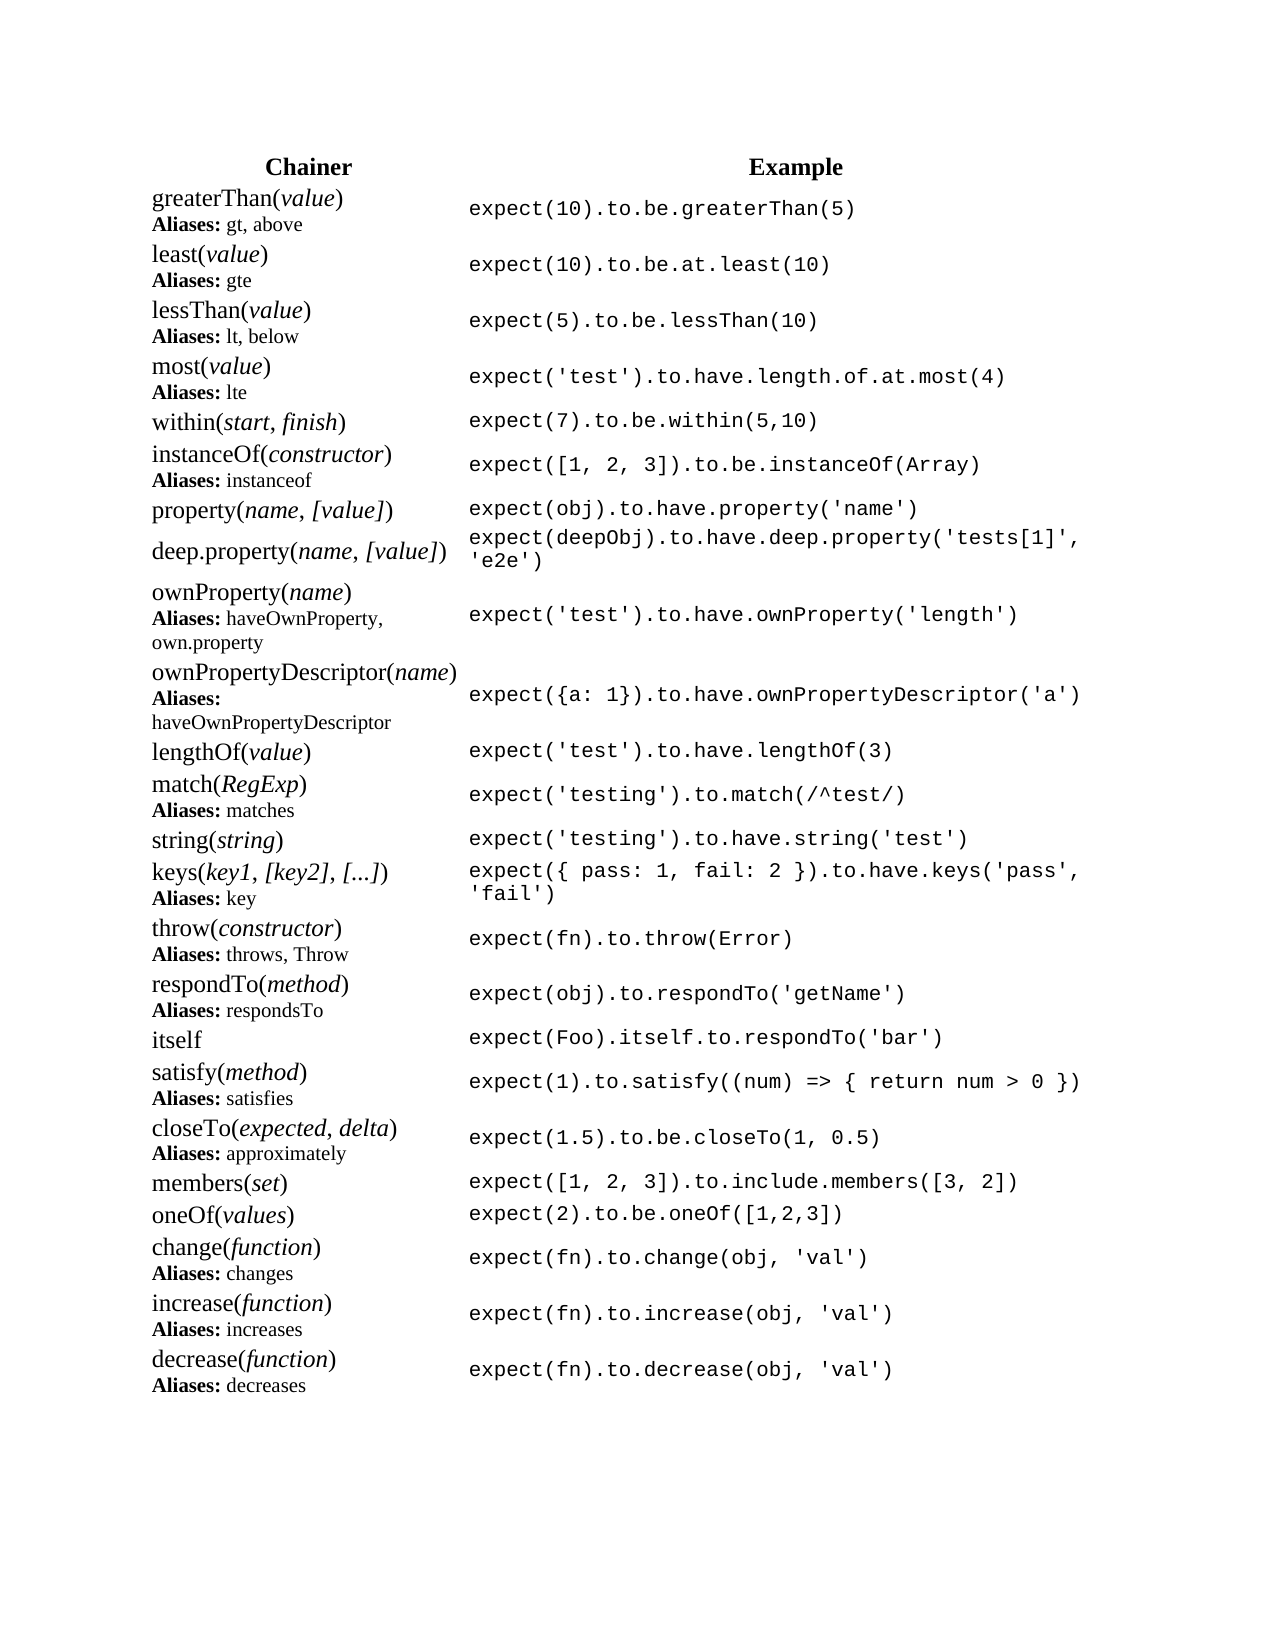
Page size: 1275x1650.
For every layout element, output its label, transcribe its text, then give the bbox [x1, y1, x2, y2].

table_cell expect({a: 1}).to.have.ownPropertyDescriptor('a') [467, 656, 1125, 736]
table_cell expect(obj).to.respondTo('getName') [467, 967, 1125, 1023]
table_cell expect([1, 2, 3]).to.include.members([3, 2]) [467, 1167, 1125, 1199]
table_cell expect(fn).to.change(obj, 'val') [467, 1231, 1125, 1287]
table_cell expect(10).to.be.greaterThan(5) [467, 182, 1125, 238]
table_cell expect(fn).to.decrease(obj, 'val') [467, 1343, 1125, 1398]
table_cell least(value) Aliases: gte [150, 238, 467, 294]
table_cell expect('test').to.have.ownProperty('length') [467, 576, 1125, 656]
table_cell closeTo(expected, delta) Aliases: approximately [150, 1111, 467, 1167]
table_cell expect(deepObj).to.have.deep.property('tests[1]', 'e2e') [467, 525, 1125, 576]
table_header Example [467, 150, 1125, 182]
table_cell expect(1).to.satisfy((num) => { return num > 0 }) [467, 1055, 1125, 1111]
table_cell expect('testing').to.have.string('test') [467, 824, 1125, 855]
table_cell expect(fn).to.throw(Error) [467, 911, 1125, 967]
table_cell ownPropertyDescriptor(name) Aliases: haveOwnPropertyDescriptor [150, 656, 467, 736]
table_cell satisfy(method) Aliases: satisfies [150, 1055, 467, 1111]
table_cell ownProperty(name) Aliases: haveOwnProperty, own.property [150, 576, 467, 656]
table_cell expect(10).to.be.at.least(10) [467, 238, 1125, 294]
table_cell expect([1, 2, 3]).to.be.instanceOf(Array) [467, 438, 1125, 493]
table_cell expect(Foo).itself.to.respondTo('bar') [467, 1023, 1125, 1055]
table_cell most(value) Aliases: lte [150, 350, 467, 406]
table_cell within(start, finish) [150, 406, 467, 437]
table_cell expect(obj).to.have.property('name') [467, 494, 1125, 525]
table_cell expect('testing').to.match(/^test/) [467, 768, 1125, 823]
table_cell increase(function) Aliases: increases [150, 1287, 467, 1343]
table_cell string(string) [150, 824, 467, 855]
table_cell respondTo(method) Aliases: respondsTo [150, 967, 467, 1023]
table_cell expect(2).to.be.oneOf([1,2,3]) [467, 1199, 1125, 1231]
table_cell greaterThan(value) Aliases: gt, above [150, 182, 467, 238]
table_cell throw(constructor) Aliases: throws, Throw [150, 911, 467, 967]
table_cell keys(key1, [key2], [...]) Aliases: key [150, 855, 467, 911]
table_cell expect(7).to.be.within(5,10) [467, 406, 1125, 437]
table_cell expect({ pass: 1, fail: 2 }).to.have.keys('pass', 'fail') [467, 855, 1125, 911]
table_cell expect(1.5).to.be.closeTo(1, 0.5) [467, 1111, 1125, 1167]
table_cell members(set) [150, 1167, 467, 1199]
table_cell lessThan(value) Aliases: lt, below [150, 294, 467, 350]
table_cell match(RegExp) Aliases: matches [150, 768, 467, 823]
table_cell instanceOf(constructor) Aliases: instanceof [150, 438, 467, 493]
table_cell change(function) Aliases: changes [150, 1231, 467, 1287]
table_cell expect('test').to.have.length.of.at.most(4) [467, 350, 1125, 406]
table_cell itself [150, 1023, 467, 1055]
table_cell oneOf(values) [150, 1199, 467, 1231]
table_cell expect('test').to.have.lengthOf(3) [467, 736, 1125, 768]
table_cell decrease(function) Aliases: decreases [150, 1343, 467, 1398]
table_cell deep.property(name, [value]) [150, 525, 467, 576]
table_cell expect(fn).to.increase(obj, 'val') [467, 1287, 1125, 1343]
table_cell lengthOf(value) [150, 736, 467, 768]
table_header Chainer [150, 150, 467, 182]
table_cell property(name, [value]) [150, 494, 467, 525]
table_cell expect(5).to.be.lessThan(10) [467, 294, 1125, 350]
